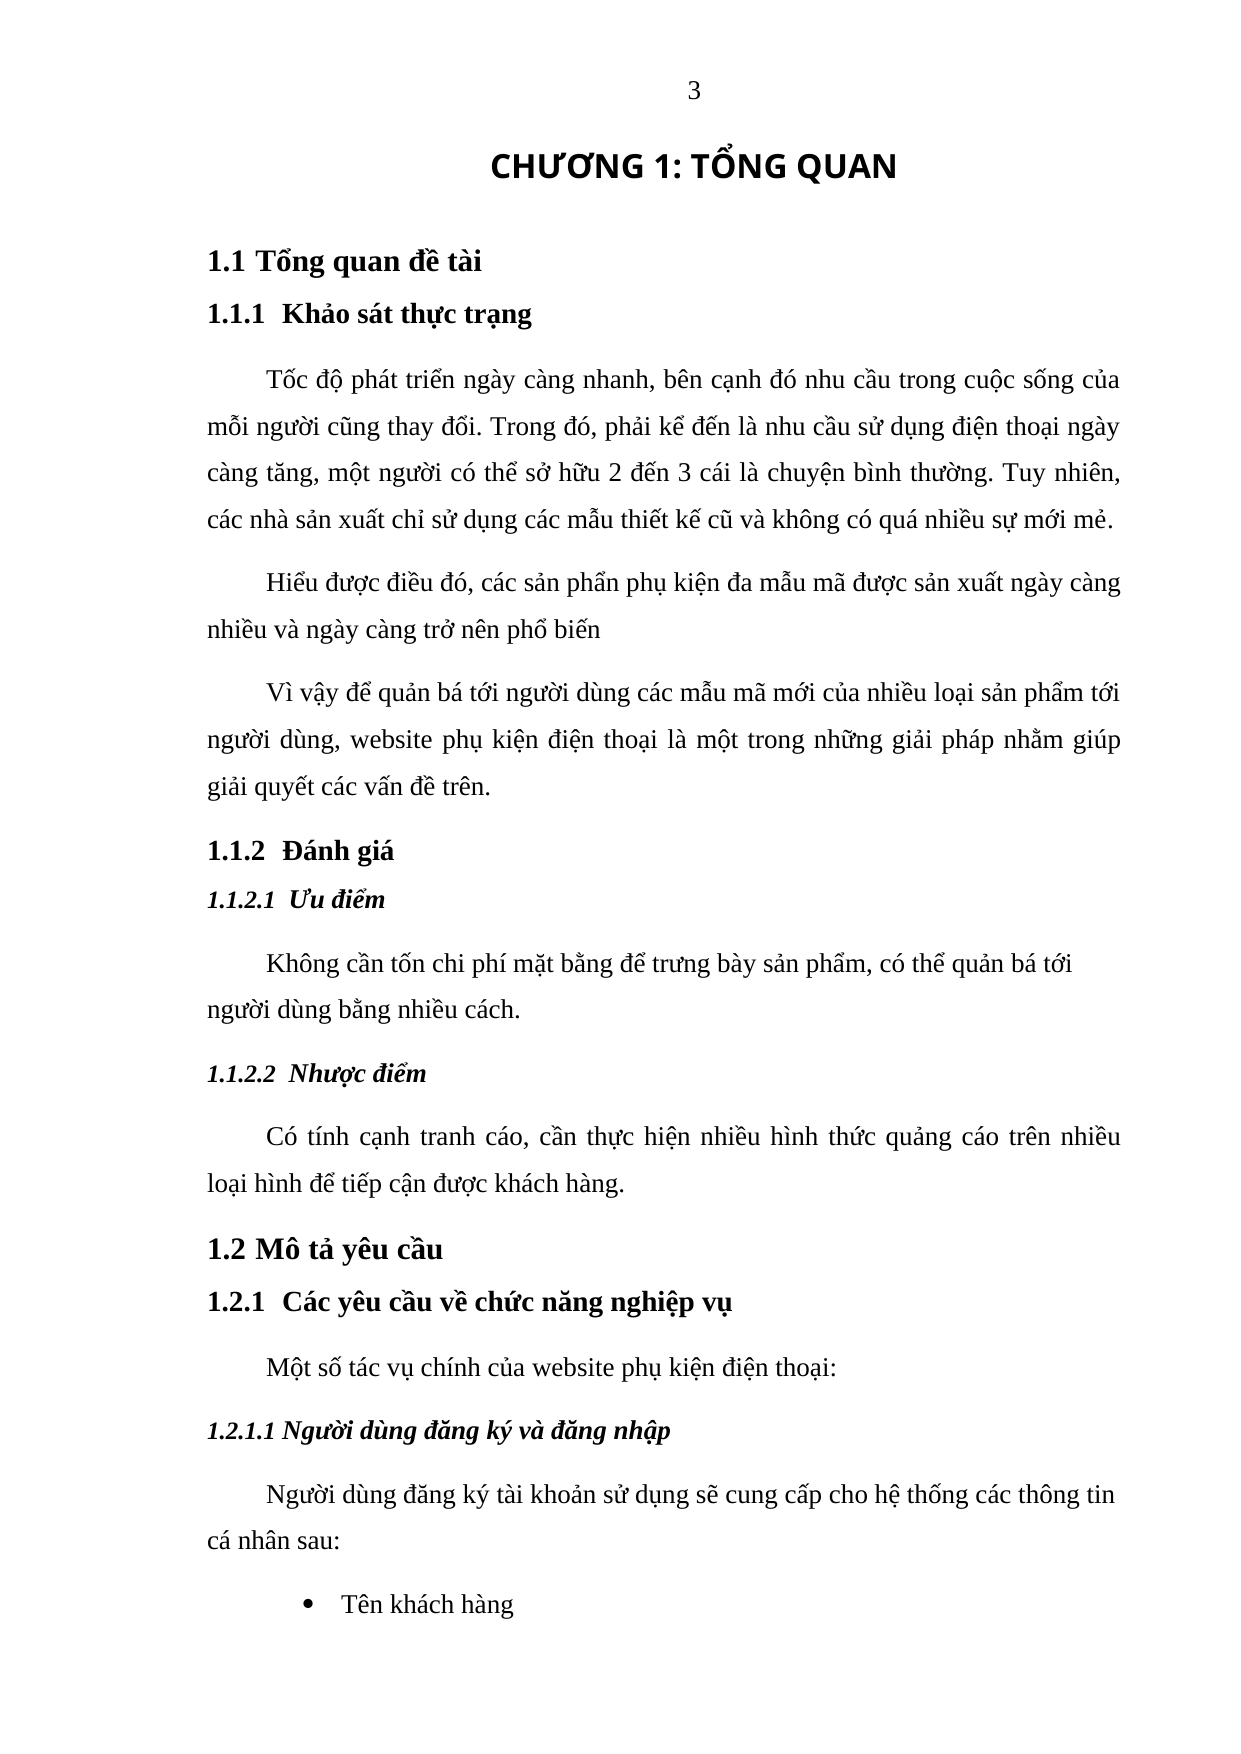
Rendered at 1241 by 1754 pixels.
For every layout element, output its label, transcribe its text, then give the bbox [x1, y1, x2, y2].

list Ưu điểm [207, 883, 1122, 915]
list Nhược điểm [207, 1057, 1122, 1088]
text Không cần tốn chi phí mặt bằng để trưng bày sản phẩm, có thể quản bá tới người dùng bằng nhiều cách. [207, 947, 1122, 1025]
text Hiểu được điều đó, các sản phẩn phụ kiện đa mẫu mã được sản xuất ngày càng nhiều và ngày càng trở nên phổ biến [207, 567, 1122, 644]
list Tên khách hàng [303, 1588, 1122, 1619]
text Người dùng đăng ký tài khoản sử dụng sẽ cung cấp cho hệ thống các thông tin cá nhân sau: [207, 1478, 1122, 1556]
list Khảo sát thực trạng [207, 296, 1122, 330]
list Người dùng đăng ký và đăng nhập [207, 1414, 1122, 1446]
text Tốc độ phát triển ngày càng nhanh, bên cạnh đó nhu cầu trong cuộc sống của mỗi người cũng thay đổi. Trong đó, phải kể đến là nhu cầu sử dụng điện thoại ngày càng tăng, một người có thể sở hữu 2 đến 3 cái là chuyện bình thường. Tuy nhiên, các nhà sản xuất chỉ sử dụng các mẫu thiết kế cũ và không có quá nhiều sự mới mẻ. [207, 363, 1122, 534]
text Có tính cạnh tranh cáo, cần thực hiện nhiều hình thức quảng cáo trên nhiều loại hình để tiếp cận được khách hàng. [207, 1120, 1122, 1198]
list Mô tả yêu cầu [207, 1230, 1122, 1266]
text Vì vậy để quản bá tới người dùng các mẫu mã mới của nhiều loại sản phẩm tới người dùng, website phụ kiện điện thoại là một trong những giải pháp nhằm giúp giải quyết các vấn đề trên. [207, 677, 1122, 801]
subtitle CHƯƠNG 1: TỔNG QUAN [207, 143, 1122, 188]
list Các yêu cầu về chức năng nghiệp vụ [207, 1284, 1122, 1318]
text Một số tác vụ chính của website phụ kiện điện thoại: [207, 1351, 1122, 1382]
list Tổng quan đề tài [207, 242, 1122, 278]
list Đánh giá [207, 833, 1122, 867]
